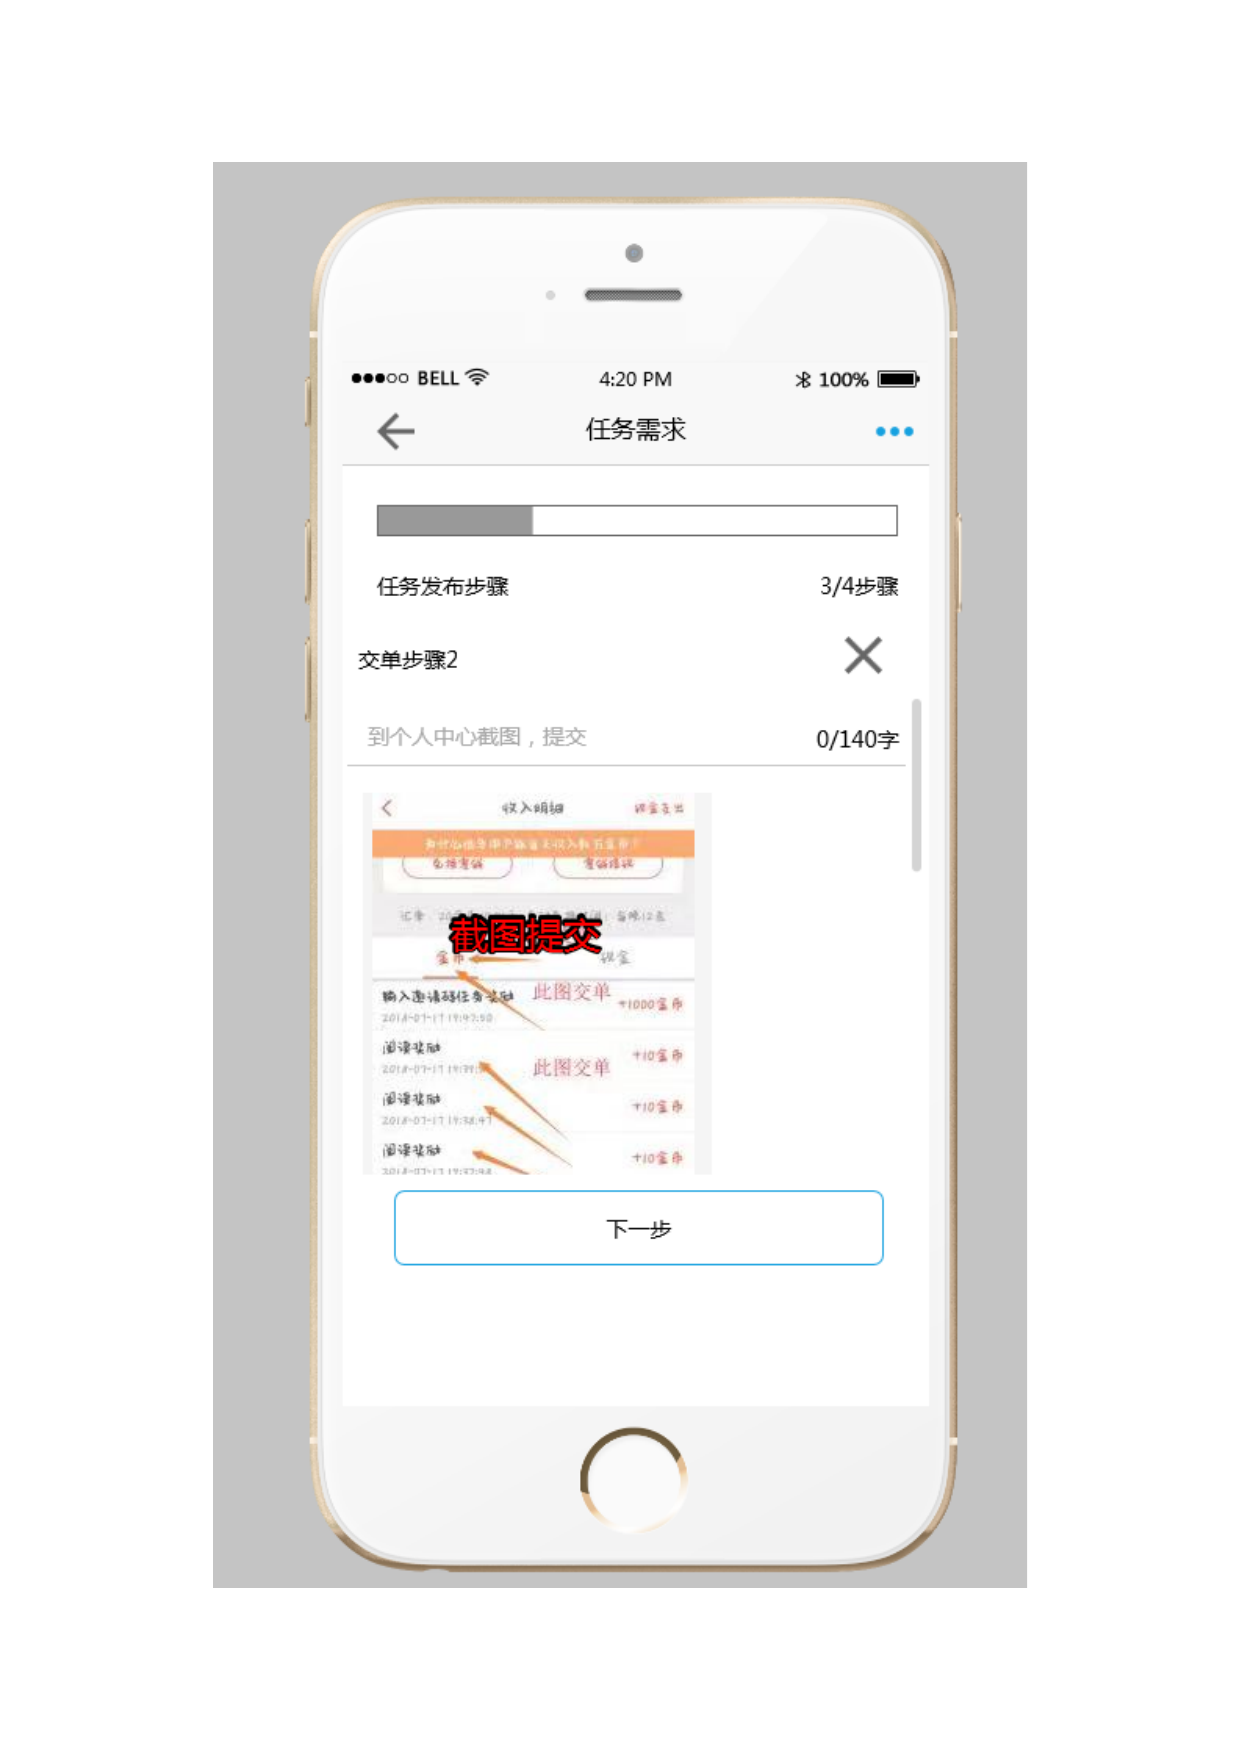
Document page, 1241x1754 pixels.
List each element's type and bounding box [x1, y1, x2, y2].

picture [213, 162, 1028, 1588]
